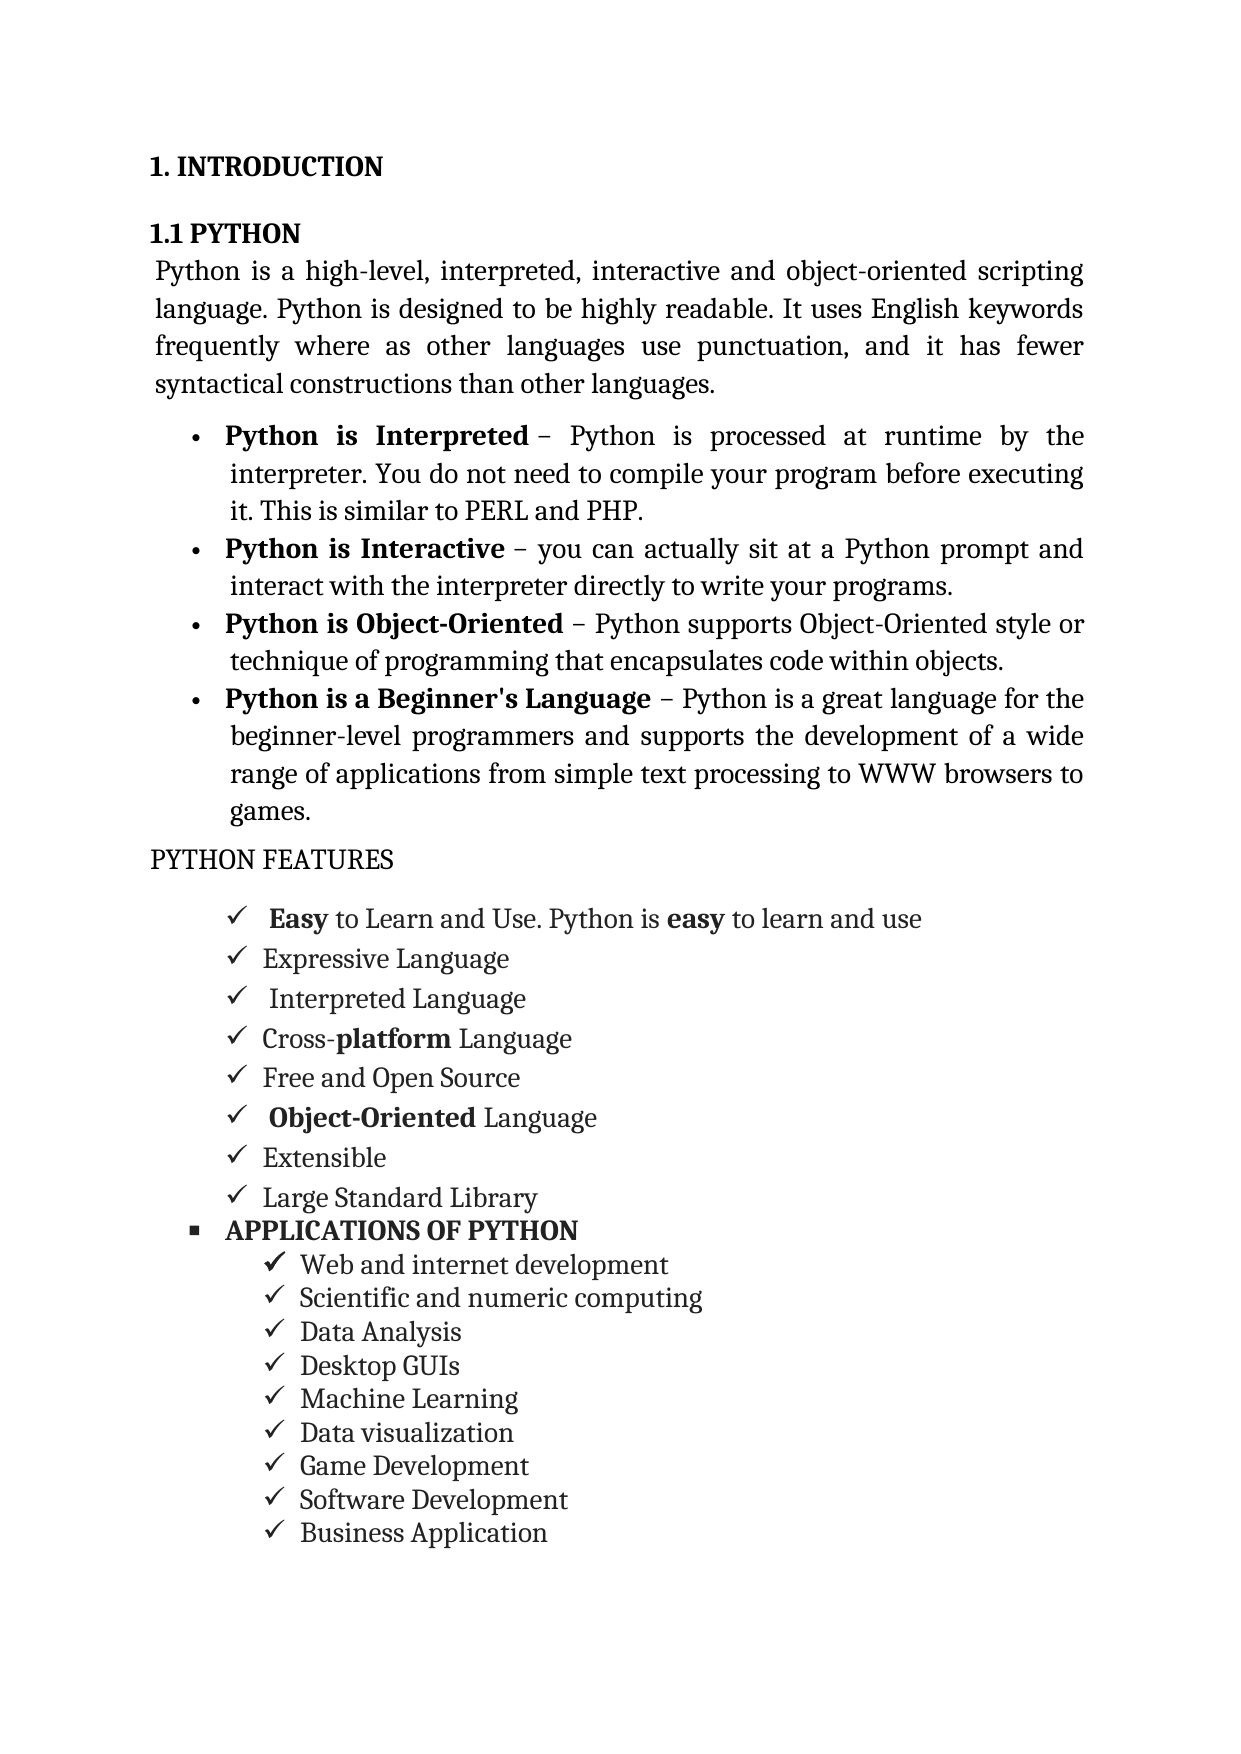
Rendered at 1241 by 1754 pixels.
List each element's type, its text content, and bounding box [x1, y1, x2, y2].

list Data Analysis [262, 1315, 1090, 1349]
list Machine Learning [262, 1382, 1090, 1416]
list Desktop GUIs [262, 1349, 1090, 1382]
list APPLICATIONS OF PYTHON [187, 1214, 1090, 1248]
list Cross-platform Language [225, 1022, 1090, 1055]
text PYTHON FEATURES [150, 843, 1090, 877]
list Business Application [262, 1516, 1090, 1550]
list Expressive Language [225, 942, 1090, 976]
list Free and Open Source [225, 1062, 1090, 1095]
list Python is Object-Oriented − Python supports Object-Oriented style or technique of programming that encapsulates code within objects. [192, 603, 1085, 678]
list Interpreted Language [225, 982, 1090, 1016]
list Software Development [262, 1483, 1090, 1516]
text 1.1 PYTHON [150, 217, 1090, 251]
text 1. INTRODUCTION [150, 150, 1090, 183]
list Data visualization [262, 1416, 1090, 1449]
list Web and internet development [262, 1248, 1090, 1282]
list Python is Interactive − you can actually sit at a Python prompt and interact with the interpreter directly to write your programs. [192, 528, 1085, 603]
list Game Development [262, 1449, 1090, 1483]
list Large Standard Library [225, 1181, 1090, 1214]
list Extensible [225, 1141, 1090, 1175]
list Easy to Learn and Use. Python is easy to learn and use [225, 902, 1090, 936]
text Python is a high-level, interpreted, interactive and object-oriented scripting language. Python is designed to be highly readable. It uses English keywords frequently where as other languages use punctuation, and it has fewer syntactical constructions than other languages. [155, 251, 1085, 401]
list Object-Oriented Language [225, 1101, 1090, 1135]
list Scientific and numeric computing [262, 1282, 1090, 1315]
list Python is Interpreted − Python is processed at runtime by the interpreter. You do not need to compile your program before executing it. This is similar to PERL and PHP. [192, 416, 1085, 528]
list Python is a Beginner's Language − Python is a great language for the beginner-level programmers and supports the development of a wide range of applications from simple text processing to WWW browsers to games. [192, 678, 1085, 828]
